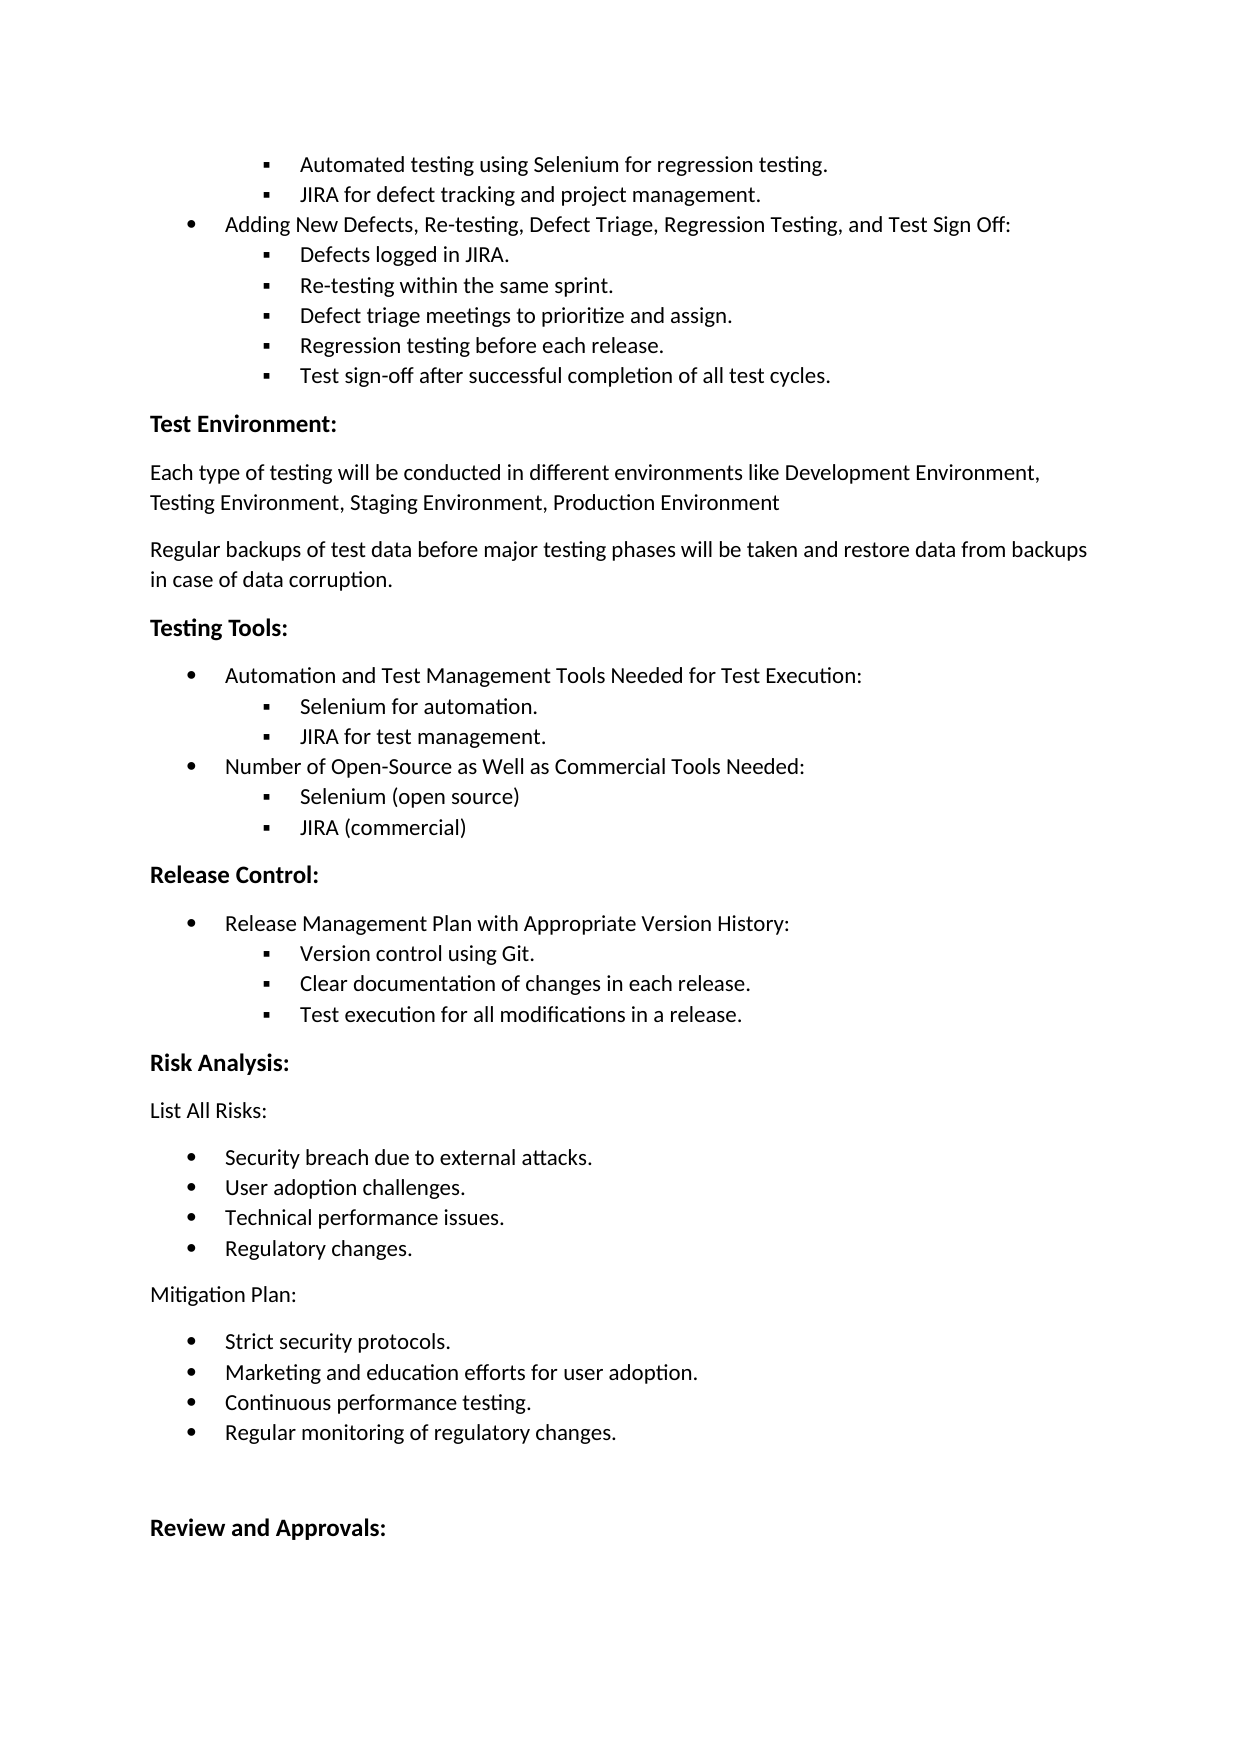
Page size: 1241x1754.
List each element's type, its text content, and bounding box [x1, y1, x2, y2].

list JIRA (commercial) [262, 813, 1090, 841]
text List All Risks: [150, 1096, 1090, 1124]
list Version control using Git. [262, 939, 1090, 967]
list Regular monitoring of regulatory changes. [187, 1418, 1090, 1446]
list Defects logged in JIRA. [262, 241, 1090, 269]
list Test sign-off after successful completion of all test cycles. [262, 361, 1090, 389]
list Clear documentation of changes in each release. [262, 969, 1090, 998]
list Regression testing before each release. [262, 331, 1090, 359]
list Test execution for all modifications in a release. [262, 1000, 1090, 1028]
list JIRA for defect tracking and project management. [262, 180, 1090, 208]
list Release Management Plan with Appropriate Version History: [187, 909, 1090, 937]
text Risk Analysis: [150, 1047, 1090, 1077]
list Number of Open-Source as Well as Commercial Tools Needed: [187, 752, 1090, 780]
list Defect triage meetings to prioritize and assign. [262, 301, 1090, 329]
text Release Control: [150, 859, 1090, 890]
list Technical performance issues. [187, 1203, 1090, 1232]
list Regulatory changes. [187, 1234, 1090, 1262]
list Continuous performance testing. [187, 1388, 1090, 1416]
list Automation and Test Management Tools Needed for Test Execution: [187, 662, 1090, 690]
text Testing Tools: [150, 612, 1090, 643]
list Selenium (open source) [262, 782, 1090, 811]
list Automated testing using Selenium for regression testing. [262, 150, 1090, 178]
list Adding New Defects, Re-testing, Defect Triage, Regression Testing, and Test Sign Off: [187, 210, 1090, 238]
list Marketing and education efforts for user adoption. [187, 1358, 1090, 1386]
text Mitigation Plan: [150, 1281, 1090, 1309]
list Selenium for automation. [262, 692, 1090, 720]
text Test Environment: [150, 408, 1090, 439]
text Review and Approvals: [150, 1512, 1090, 1542]
list JIRA for test management. [262, 722, 1090, 750]
list Strict security protocols. [187, 1327, 1090, 1356]
text Regular backups of test data before major testing phases will be taken and restore data from backups in case of data corruption. [150, 535, 1090, 593]
list Security breach due to external attacks. [187, 1143, 1090, 1171]
text Each type of testing will be conducted in different environments like Development Environment, Testing Environment, Staging Environment, Production Environment [150, 458, 1090, 516]
list User adoption challenges. [187, 1173, 1090, 1201]
list Re-testing within the same sprint. [262, 271, 1090, 299]
